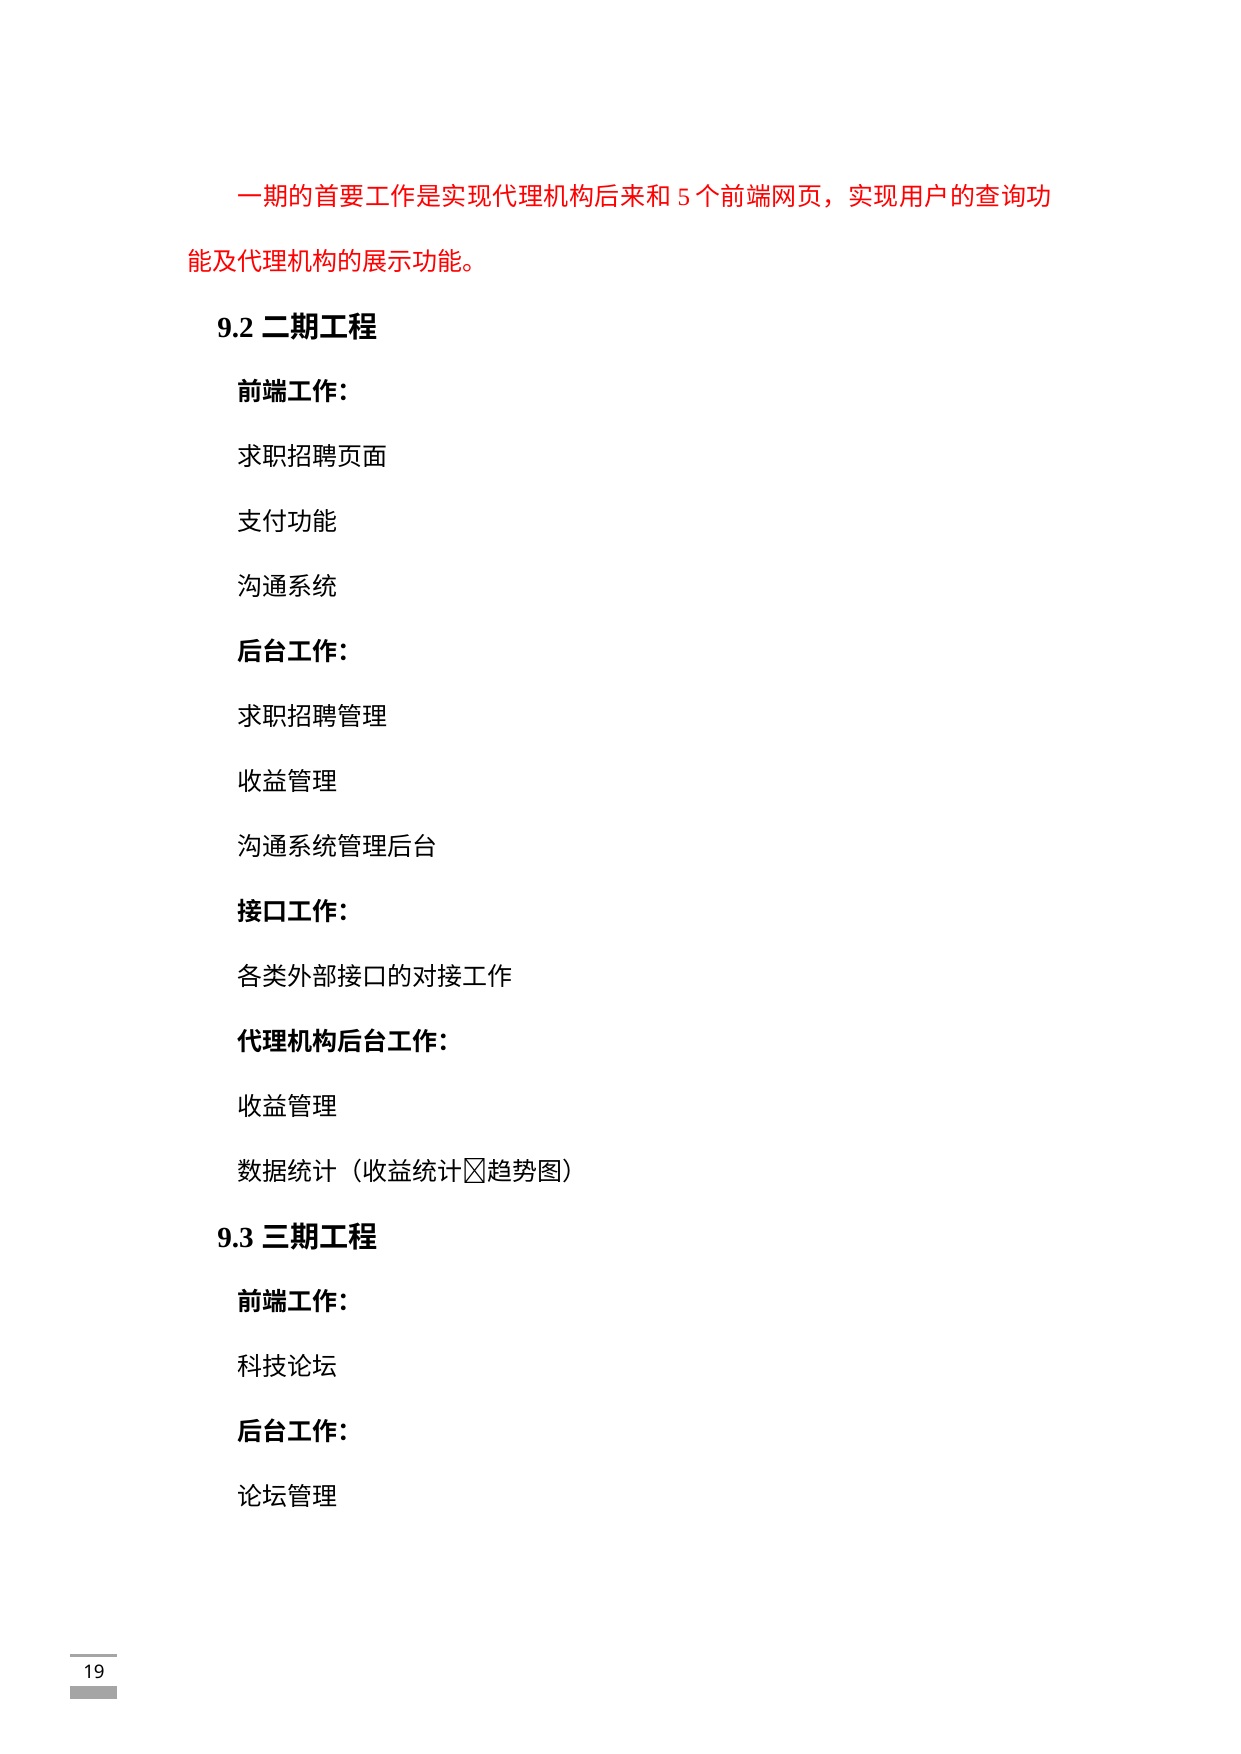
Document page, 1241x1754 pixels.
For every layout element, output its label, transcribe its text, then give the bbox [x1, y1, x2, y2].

text 沟通系统 [187, 552, 1053, 617]
text 求职招聘页面 [187, 422, 1053, 487]
text 前端工作： [187, 1267, 1053, 1332]
text 一期的首要工作是实现代理机构后来和5个前端网页，实现用户的查询功能及代理机构的展示功能。 [187, 162, 1053, 292]
text 科技论坛 [187, 1332, 1053, 1397]
text 二期工程 [217, 292, 1053, 357]
text 后台工作： [187, 1397, 1053, 1462]
text 论坛管理 [187, 1462, 1053, 1527]
text 支付功能 [187, 487, 1053, 552]
text 沟通系统管理后台 [187, 812, 1053, 877]
text 代理机构后台工作： [187, 1007, 1053, 1072]
text 后台工作： [187, 617, 1053, 682]
text 各类外部接口的对接工作 [187, 942, 1053, 1007]
text 求职招聘管理 [187, 682, 1053, 747]
text 收益管理 [187, 1072, 1053, 1137]
text 接口工作： [187, 877, 1053, 942]
text 数据统计（收益统计趋势图） [187, 1137, 1053, 1202]
text 收益管理 [187, 747, 1053, 812]
text 前端工作： [187, 357, 1053, 422]
text 三期工程 [217, 1202, 1053, 1267]
